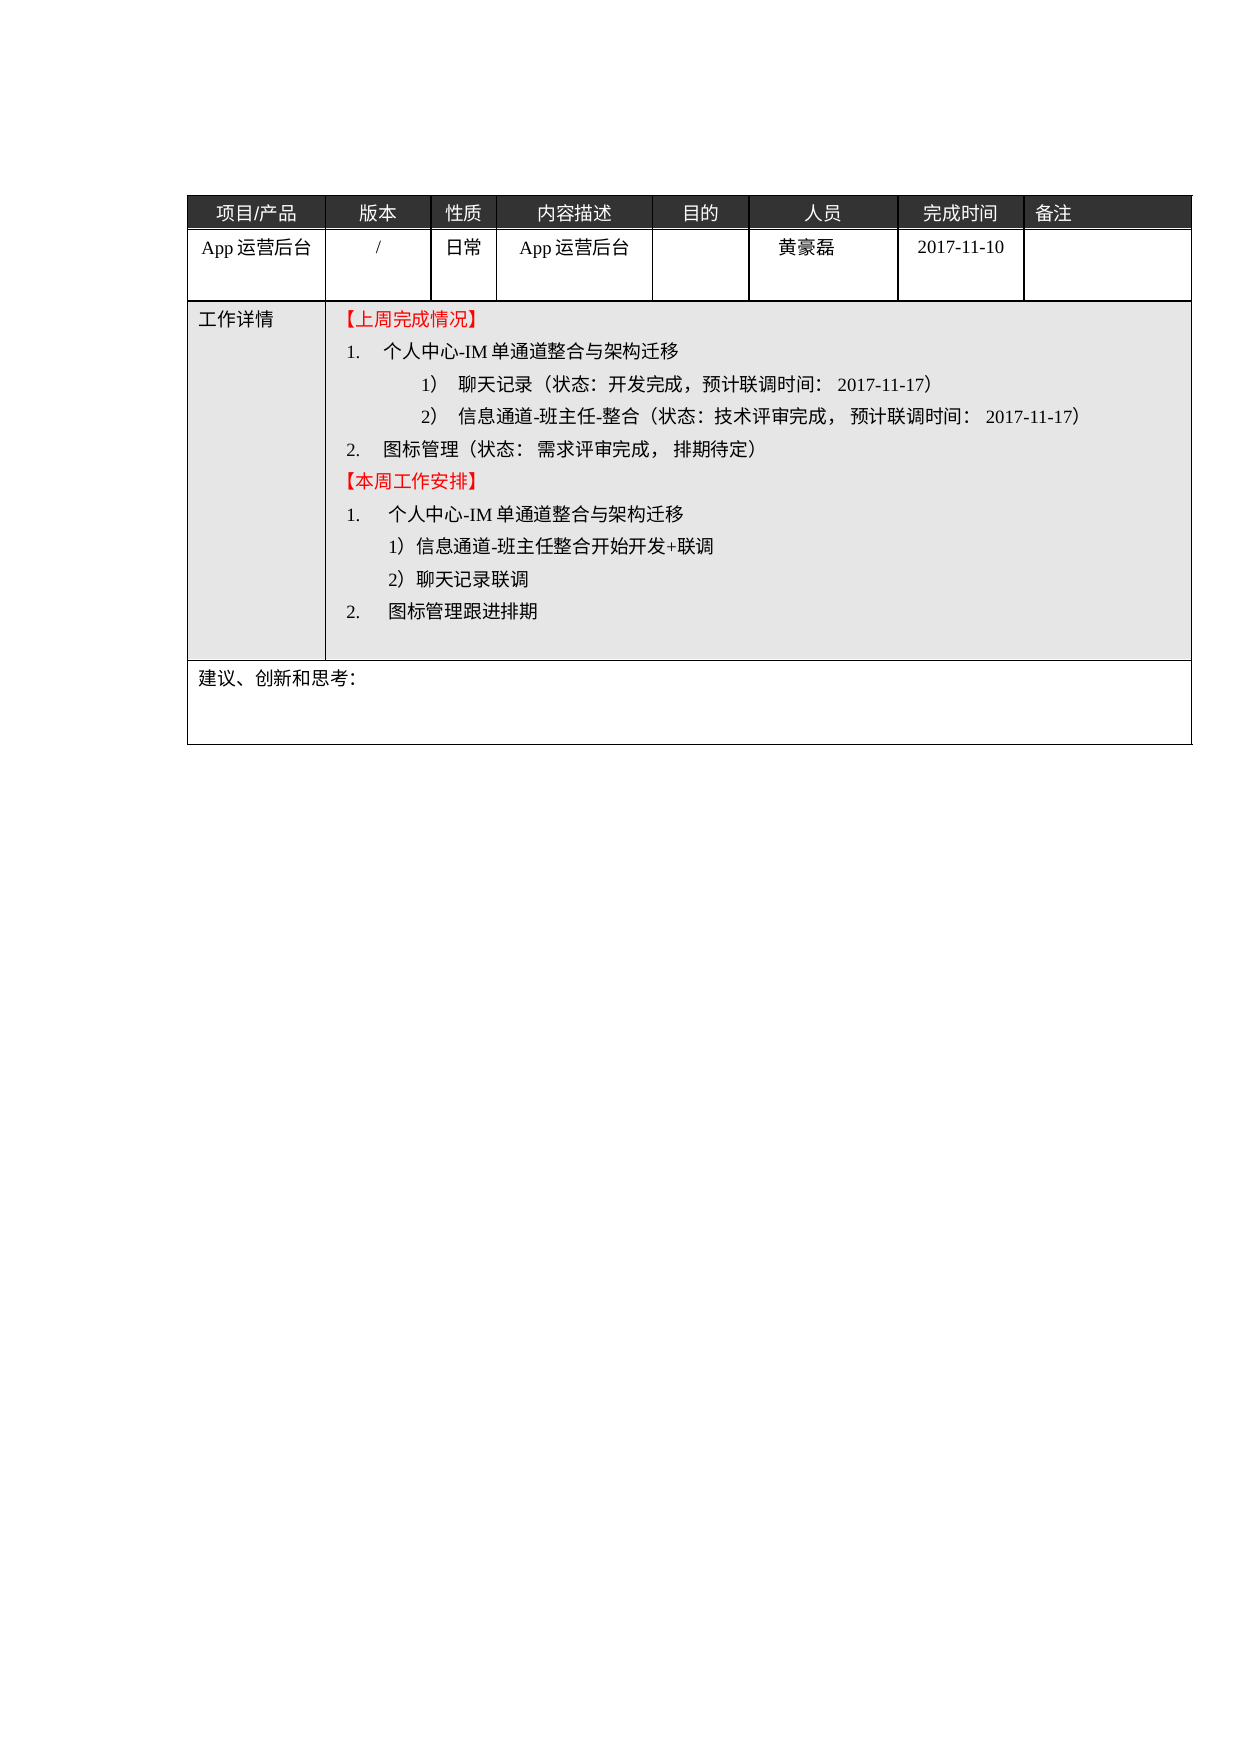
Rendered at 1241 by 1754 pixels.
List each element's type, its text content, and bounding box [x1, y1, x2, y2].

table_cell 2017-11-10 [899, 230, 1023, 300]
table_header 版本 [326, 196, 430, 228]
table_cell / [326, 230, 430, 300]
table_header 内容描述 [497, 196, 652, 228]
table_cell 【上周完成情况】 个人中心-IM单通道整合与架构迁移 聊天记录（状态：开发完成，预计联调时间： 2017-11-17） 信息通道-班主任-整合（状态：技术评审完成， 预计联调时间： 2017-11-17） 图标管理（状态： 需求评审完成， 排期待定） 【本周工作安排】 个人中心-IM单通道整合与架构迁移 1）信息通道-班主任整合开始开发+联调 2）聊天记录联调 图标管理跟进排期 [326, 302, 1191, 659]
table_cell 工作详情 [188, 302, 325, 659]
table_header 性质 [432, 196, 496, 228]
table_header 项目/产品 [188, 196, 325, 228]
table_cell [653, 230, 748, 300]
table_cell 日常 [432, 230, 496, 300]
table_header 备注 [1025, 196, 1191, 228]
table_header 完成时间 [899, 196, 1023, 228]
table_cell 黄豪磊 [750, 230, 897, 300]
table_header 目的 [653, 196, 748, 228]
table_header 人员 [750, 196, 897, 228]
table_cell [1025, 230, 1191, 300]
table_cell App运营后台 [188, 230, 325, 300]
table_cell App运营后台 [497, 230, 652, 300]
table_cell 建议、创新和思考： [188, 661, 1191, 743]
